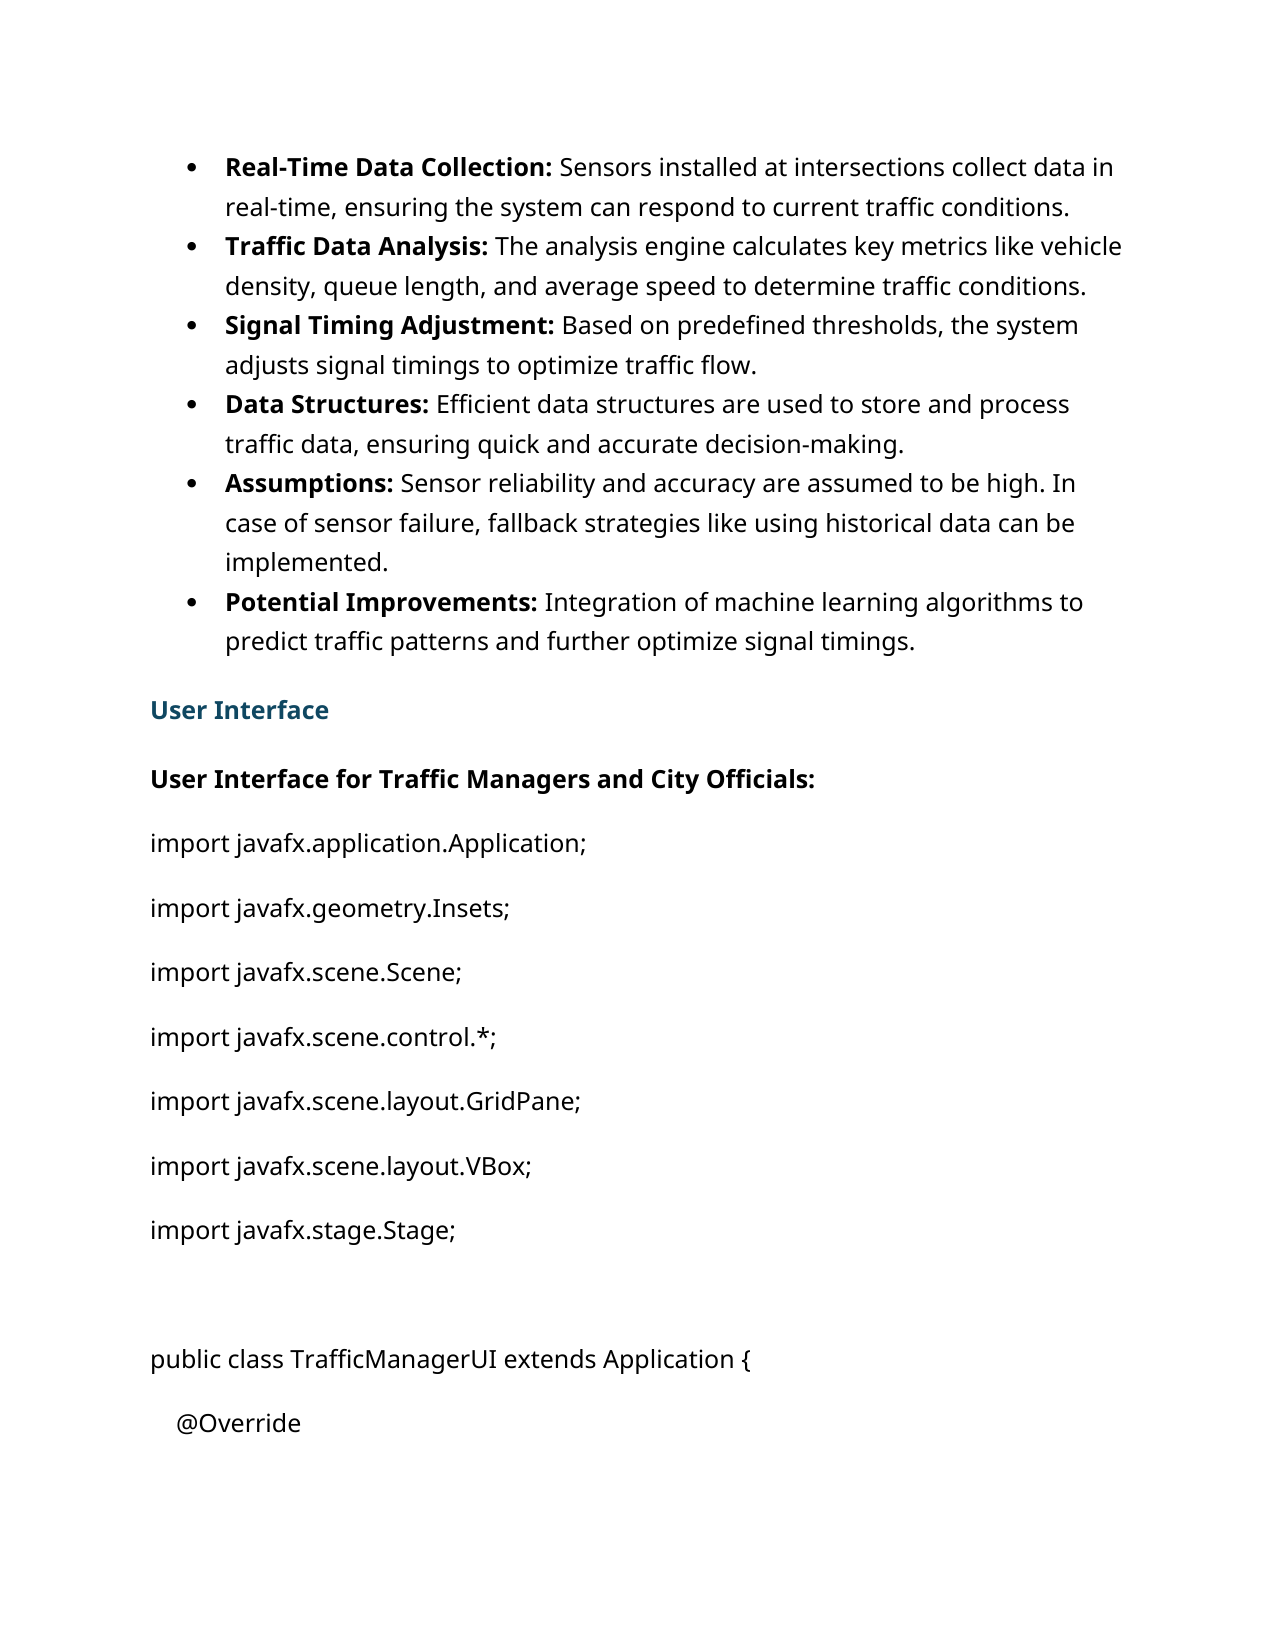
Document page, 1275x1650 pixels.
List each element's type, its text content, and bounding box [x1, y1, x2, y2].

list Traffic Data Analysis: The analysis engine calculates key metrics like vehicle density, queue length, and average speed to determine traffic conditions. [187, 229, 1125, 302]
text @Override [150, 1406, 1125, 1440]
text import javafx.stage.Stage; [150, 1213, 1125, 1247]
text import javafx.scene.layout.GridPane; [150, 1084, 1125, 1118]
text public class TrafficManagerUI extends Application { [150, 1342, 1125, 1376]
list Data Structures: Efficient data structures are used to store and process traffic data, ensuring quick and accurate decision-making. [187, 387, 1125, 460]
text import javafx.scene.Scene; [150, 955, 1125, 989]
list Signal Timing Adjustment: Based on predefined thresholds, the system adjusts signal timings to optimize traffic flow. [187, 308, 1125, 381]
list Real-Time Data Collection: Sensors installed at intersections collect data in real-time, ensuring the system can respond to current traffic conditions. [187, 150, 1125, 223]
text import javafx.scene.control.*; [150, 1019, 1125, 1053]
text import javafx.application.Application; [150, 826, 1125, 860]
list Assumptions: Sensor reliability and accuracy are assumed to be high. In case of sensor failure, fallback strategies like using historical data can be implemented. [187, 466, 1125, 579]
subtitle User Interface [150, 692, 1125, 727]
text import javafx.geometry.Insets; [150, 890, 1125, 924]
text User Interface for Traffic Managers and City Officials: [150, 761, 1125, 795]
text import javafx.scene.layout.VBox; [150, 1148, 1125, 1182]
list Potential Improvements: Integration of machine learning algorithms to predict traffic patterns and further optimize signal timings. [187, 584, 1125, 658]
